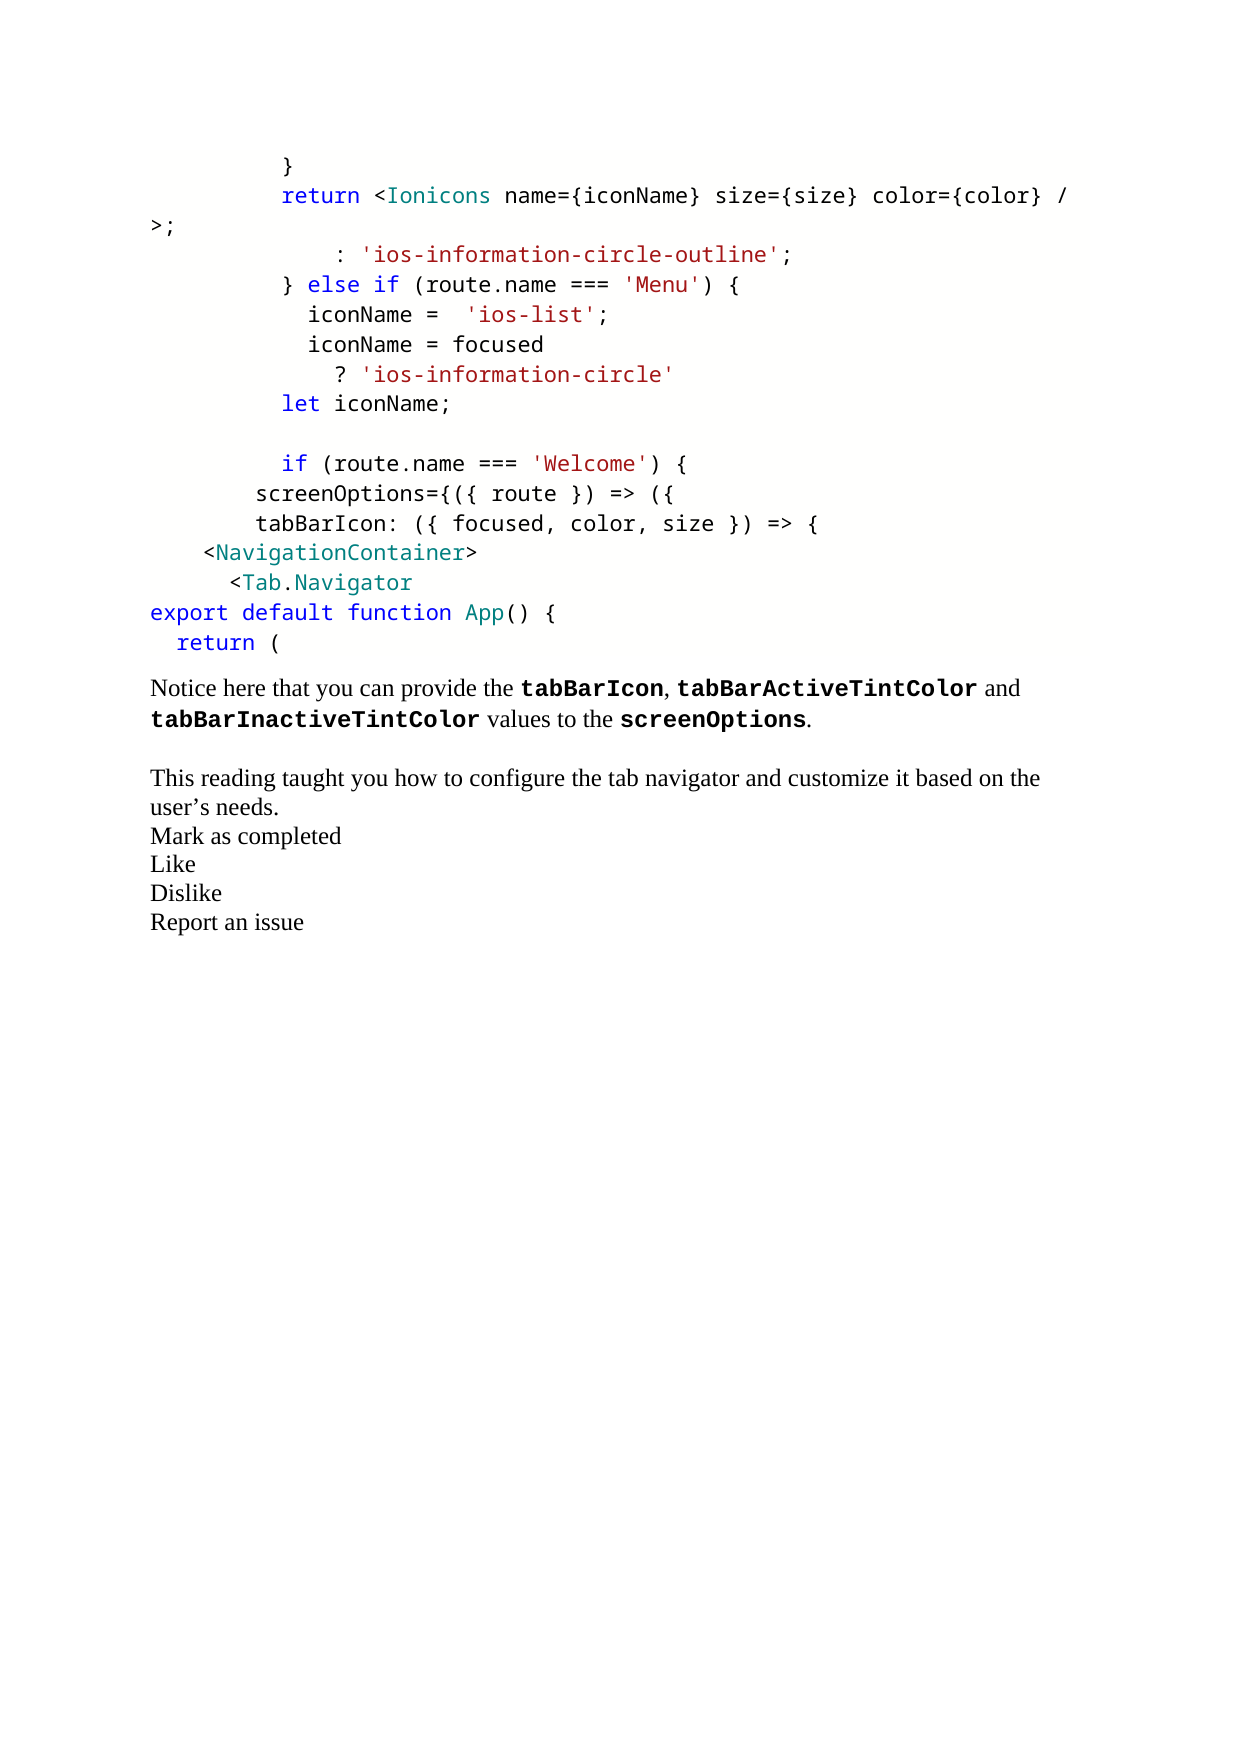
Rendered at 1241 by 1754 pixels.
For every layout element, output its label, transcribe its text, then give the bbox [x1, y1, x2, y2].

text let iconName; [150, 388, 1090, 418]
text Notice here that you can provide the tabBarIcon, tabBarActiveTintColor and tabBarInactiveTintColor values to the screenOptions. [150, 673, 1090, 734]
text iconName = 'ios-list'; [150, 299, 1090, 329]
text } else if (route.name === 'Menu') { [150, 269, 1090, 299]
text Like [150, 849, 1090, 878]
text if (route.name === 'Welcome') { [150, 448, 1090, 478]
text tabBarIcon: ({ focused, color, size }) => { [150, 507, 1090, 537]
text screenOptions={({ route }) => ({ [150, 478, 1090, 507]
text This reading taught you how to configure the tab navigator and customize it based on the user’s needs. [150, 763, 1090, 821]
text iconName = focused [150, 329, 1090, 358]
text Dislike [150, 878, 1090, 907]
text return <Ionicons name={iconName} size={size} color={color} />; [150, 180, 1090, 239]
text return ( [150, 627, 1090, 656]
text Report an issue [150, 907, 1090, 936]
text <NavigationContainer> [150, 537, 1090, 567]
text Mark as completed [150, 821, 1090, 849]
text : 'ios-information-circle-outline'; [150, 239, 1090, 269]
text } [150, 150, 1090, 180]
text <Tab.Navigator [150, 567, 1090, 597]
text export default function App() { [150, 597, 1090, 627]
text ? 'ios-information-circle' [150, 358, 1090, 388]
